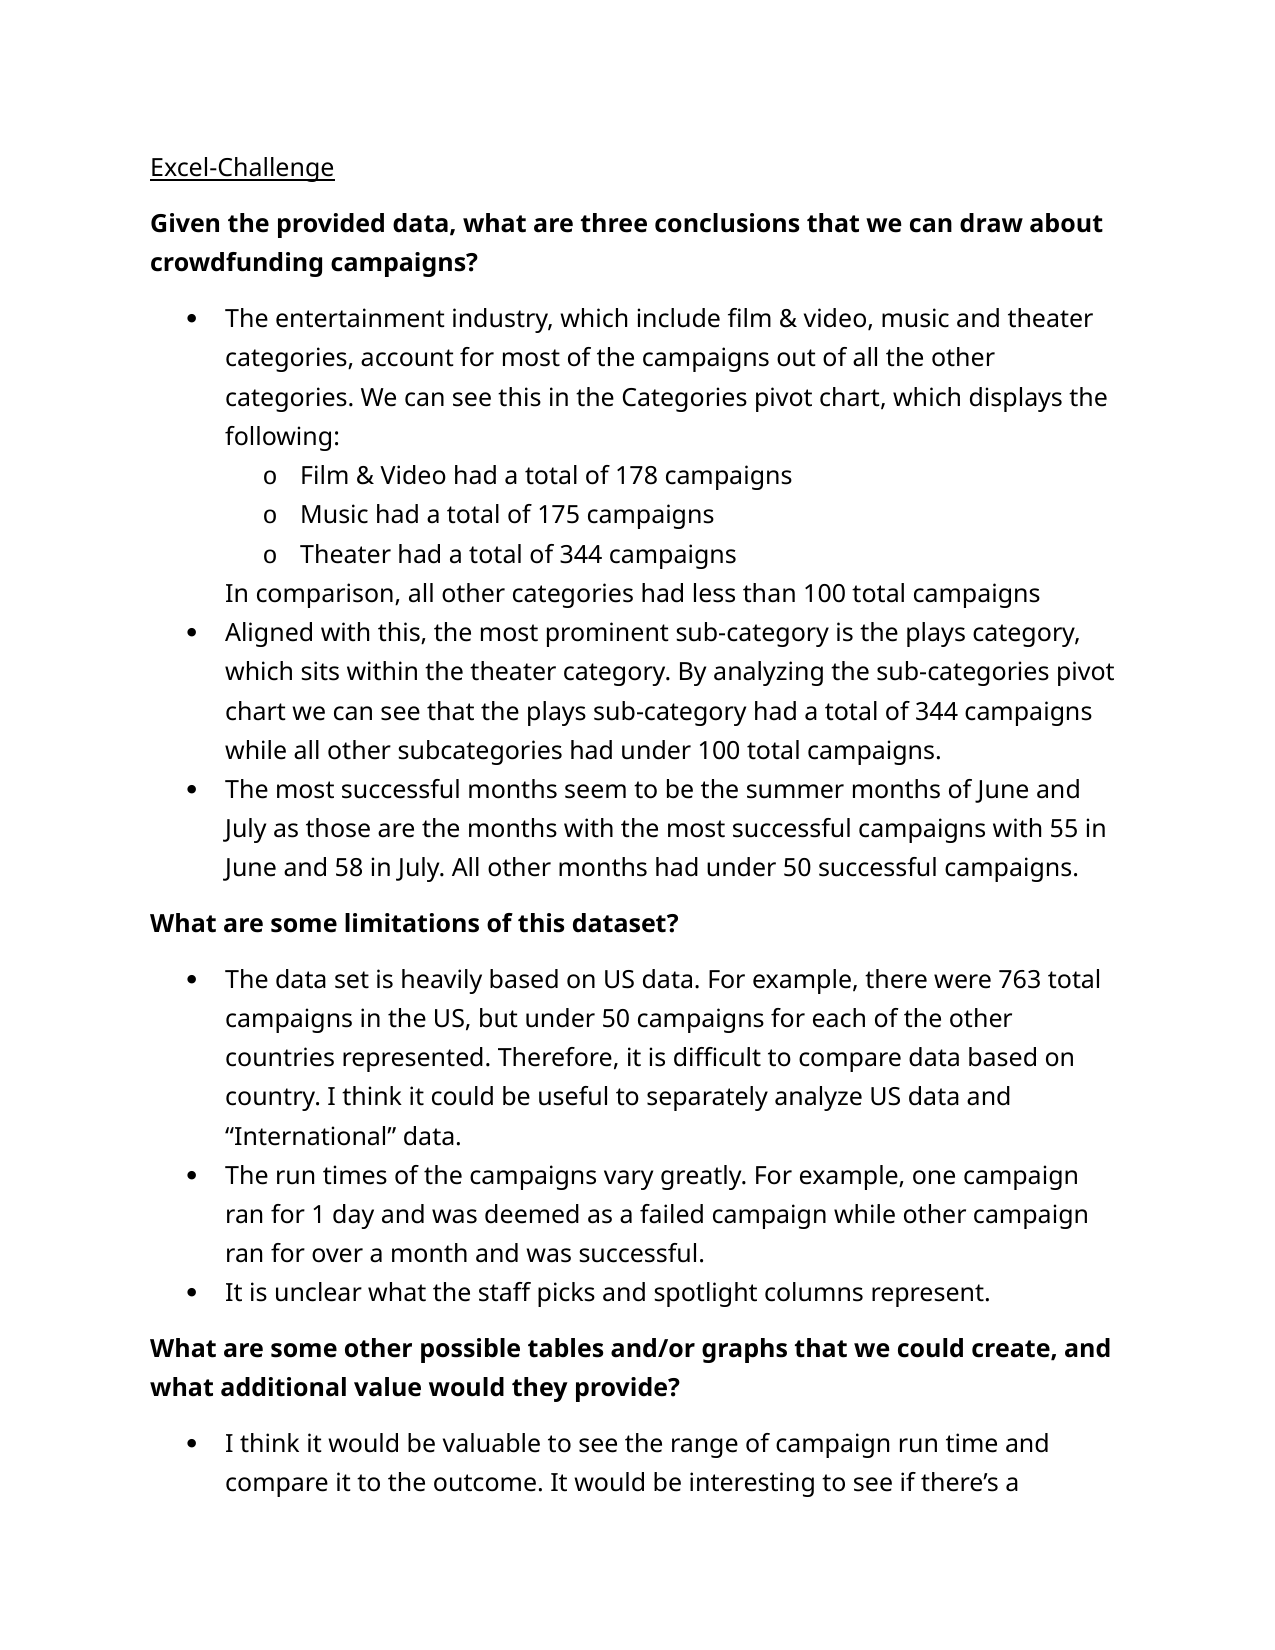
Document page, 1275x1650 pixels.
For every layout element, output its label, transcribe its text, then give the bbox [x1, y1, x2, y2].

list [187, 1426, 1125, 1499]
text What are some limitations of this dataset? [150, 906, 1125, 940]
text Excel-Challenge [150, 150, 1125, 184]
list Film & Video had a total of 178 campaigns [262, 457, 1125, 492]
list It is unclear what the staff picks and spotlight columns represent. [187, 1275, 1125, 1309]
list In comparison, all other categories had less than 100 total campaigns [225, 576, 1125, 610]
text Given the provided data, what are three conclusions that we can draw about crowdfunding campaigns? [150, 206, 1125, 279]
list Theater had a total of 344 campaigns [262, 536, 1125, 571]
text What are some other possible tables and/or graphs that we could create, and what additional value would they provide? [150, 1331, 1125, 1404]
list The run times of the campaigns vary greatly. For example, one campaign ran for 1 day and was deemed as a failed campaign while other campaign ran for over a month and was successful. [187, 1157, 1125, 1270]
list Music had a total of 175 campaigns [262, 497, 1125, 531]
list The most successful months seem to be the summer months of June and July as those are the months with the most successful campaigns with 55 in June and 58 in July. All other months had under 50 successful campaigns. [187, 771, 1125, 884]
list Aligned with this, the most prominent sub-category is the plays category, which sits within the theater category. By analyzing the sub-categories pivot chart we can see that the plays sub-category had a total of 344 campaigns while all other subcategories had under 100 total campaigns. [187, 615, 1125, 766]
list The entertainment industry, which include film & video, music and theater categories, account for most of the campaigns out of all the other categories. We can see this in the Categories pivot chart, which displays the following: [187, 301, 1125, 452]
list The data set is heavily based on US data. For example, there were 763 total campaigns in the US, but under 50 campaigns for each of the other countries represented. Therefore, it is difficult to compare data based on country. I think it could be useful to separately analyze US data and “International” data. [187, 961, 1125, 1152]
